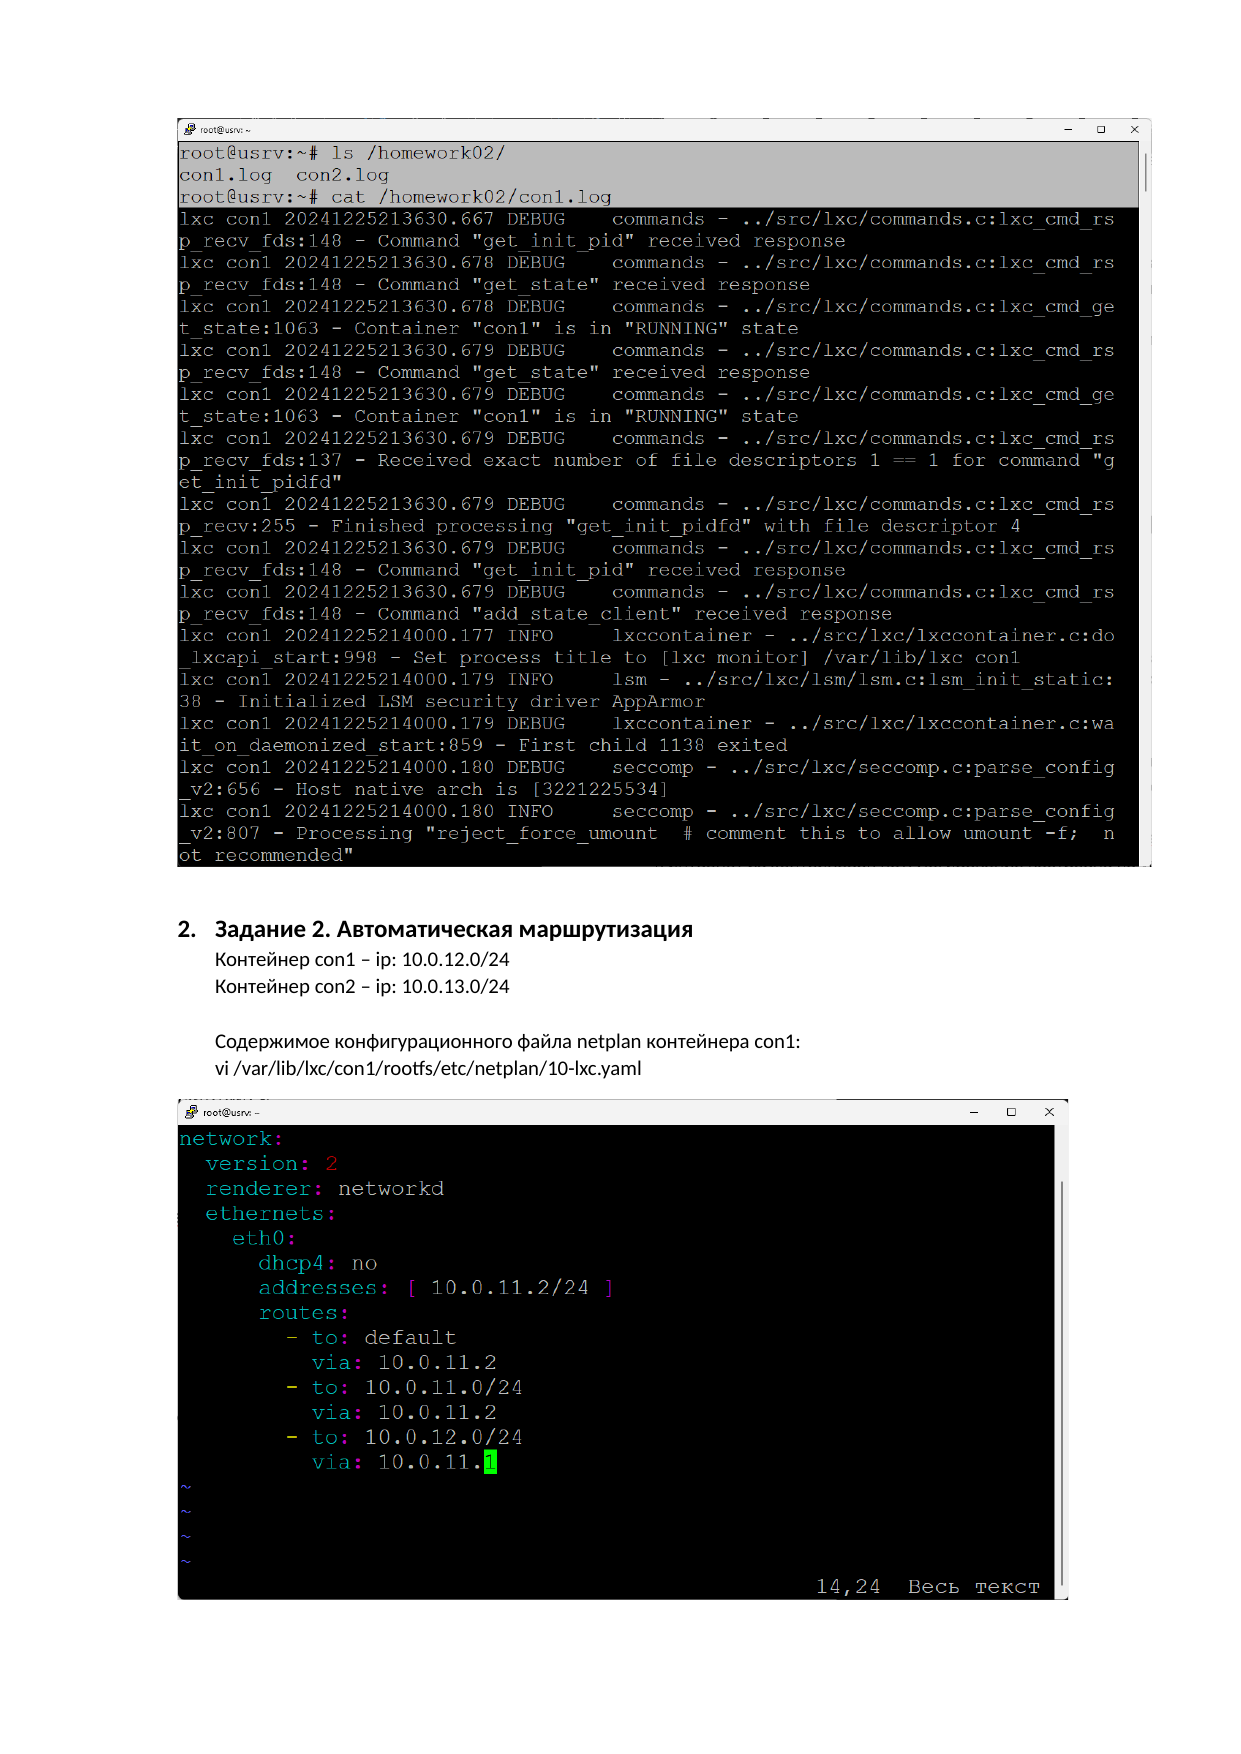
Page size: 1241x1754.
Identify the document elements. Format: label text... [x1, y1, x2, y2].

list Задание 2. Автоматическая маршрутизация [177, 913, 1152, 943]
picture [177, 118, 1152, 867]
list vi /var/lib/lxc/con1/rootfs/etc/netplan/10-lxc.yaml [215, 1055, 1152, 1081]
list Контейнер con1 – ip: 10.0.12.0/24 [215, 946, 1152, 971]
list Содержимое конфигурационного файла netplan контейнера con1: [215, 1028, 1152, 1053]
list Контейнер con2 – ip: 10.0.13.0/24 [215, 973, 1152, 999]
picture [177, 1099, 1069, 1600]
